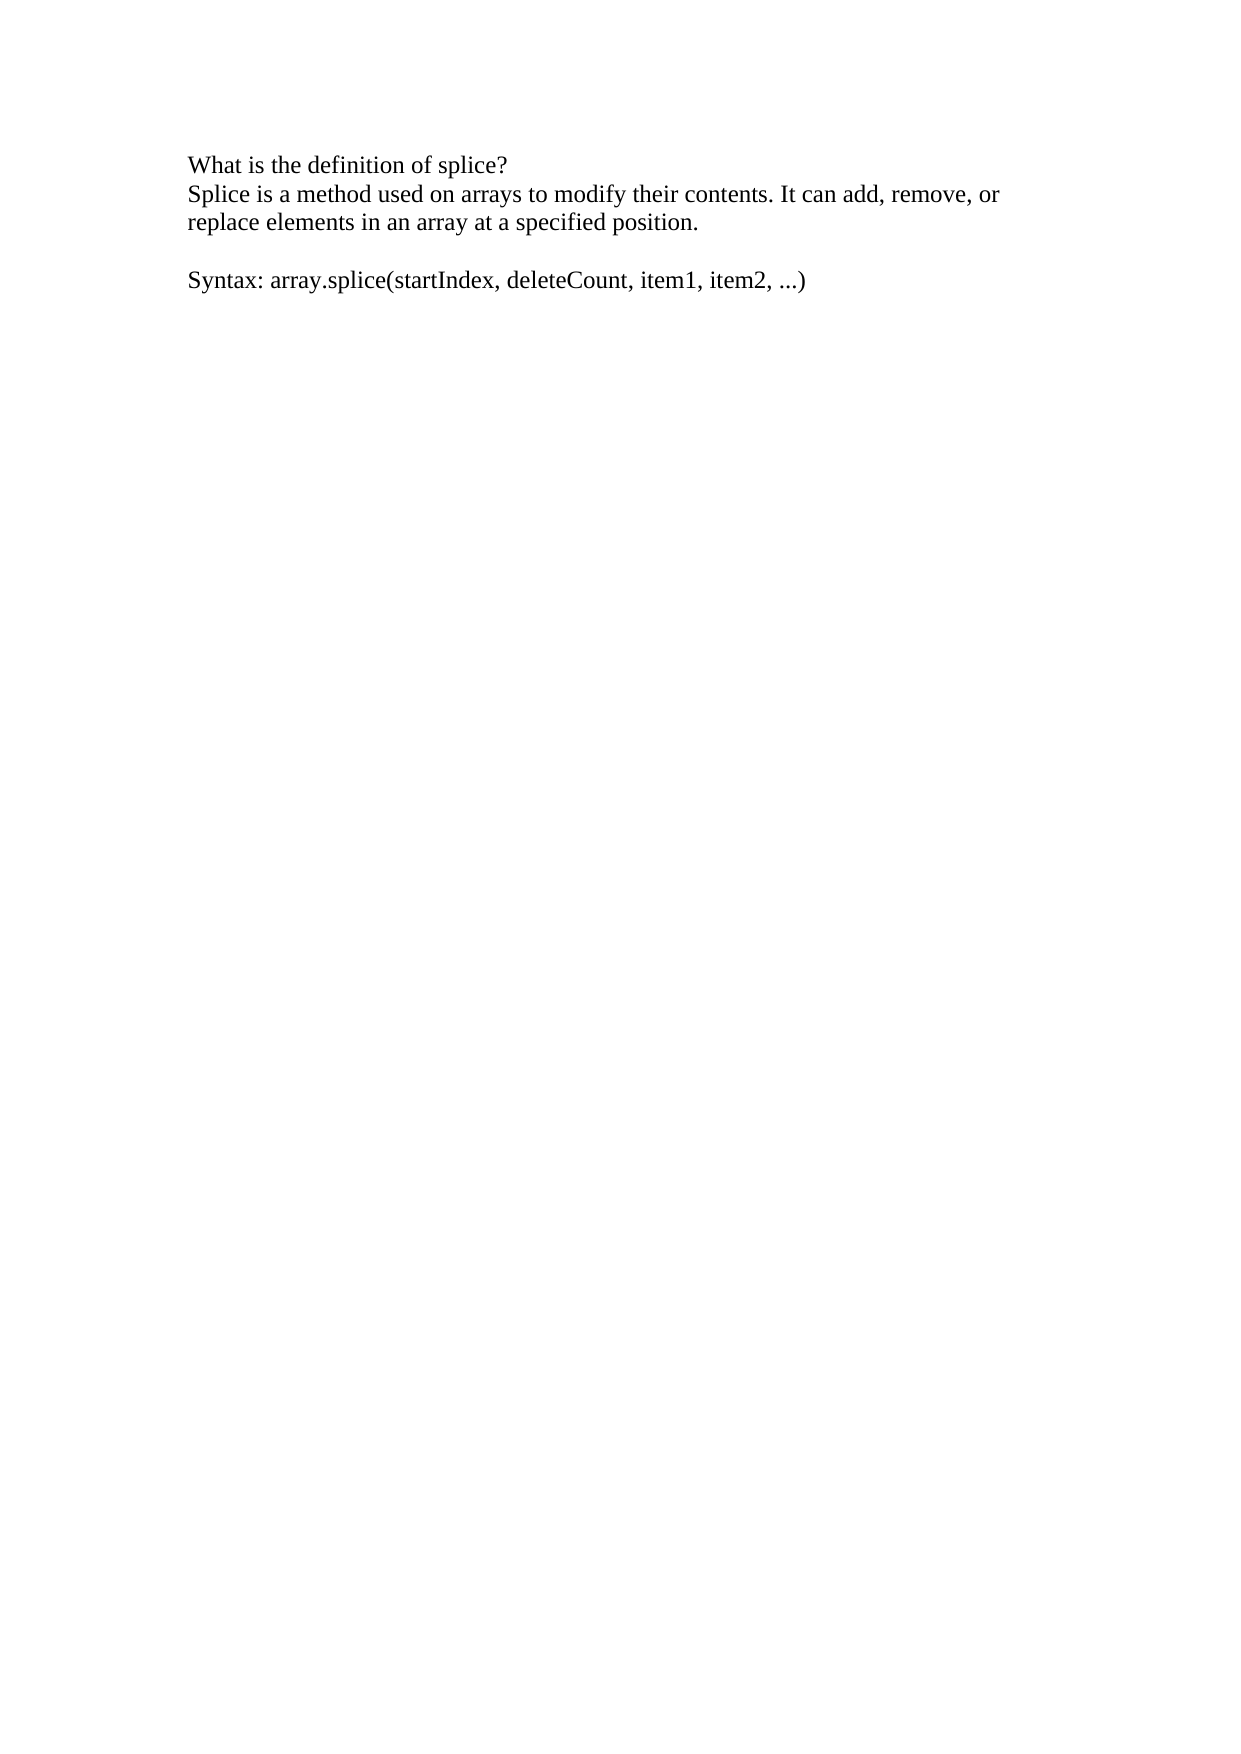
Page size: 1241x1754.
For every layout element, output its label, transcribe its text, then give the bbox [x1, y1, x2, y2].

text What is the definition of splice? [187, 150, 1053, 179]
text Syntax: array.splice(startIndex, deleteCount, item1, item2, ...) [187, 265, 1053, 294]
text Splice is a method used on arrays to modify their contents. It can add, remove, or replace elements in an array at a specified position. [187, 179, 1053, 236]
